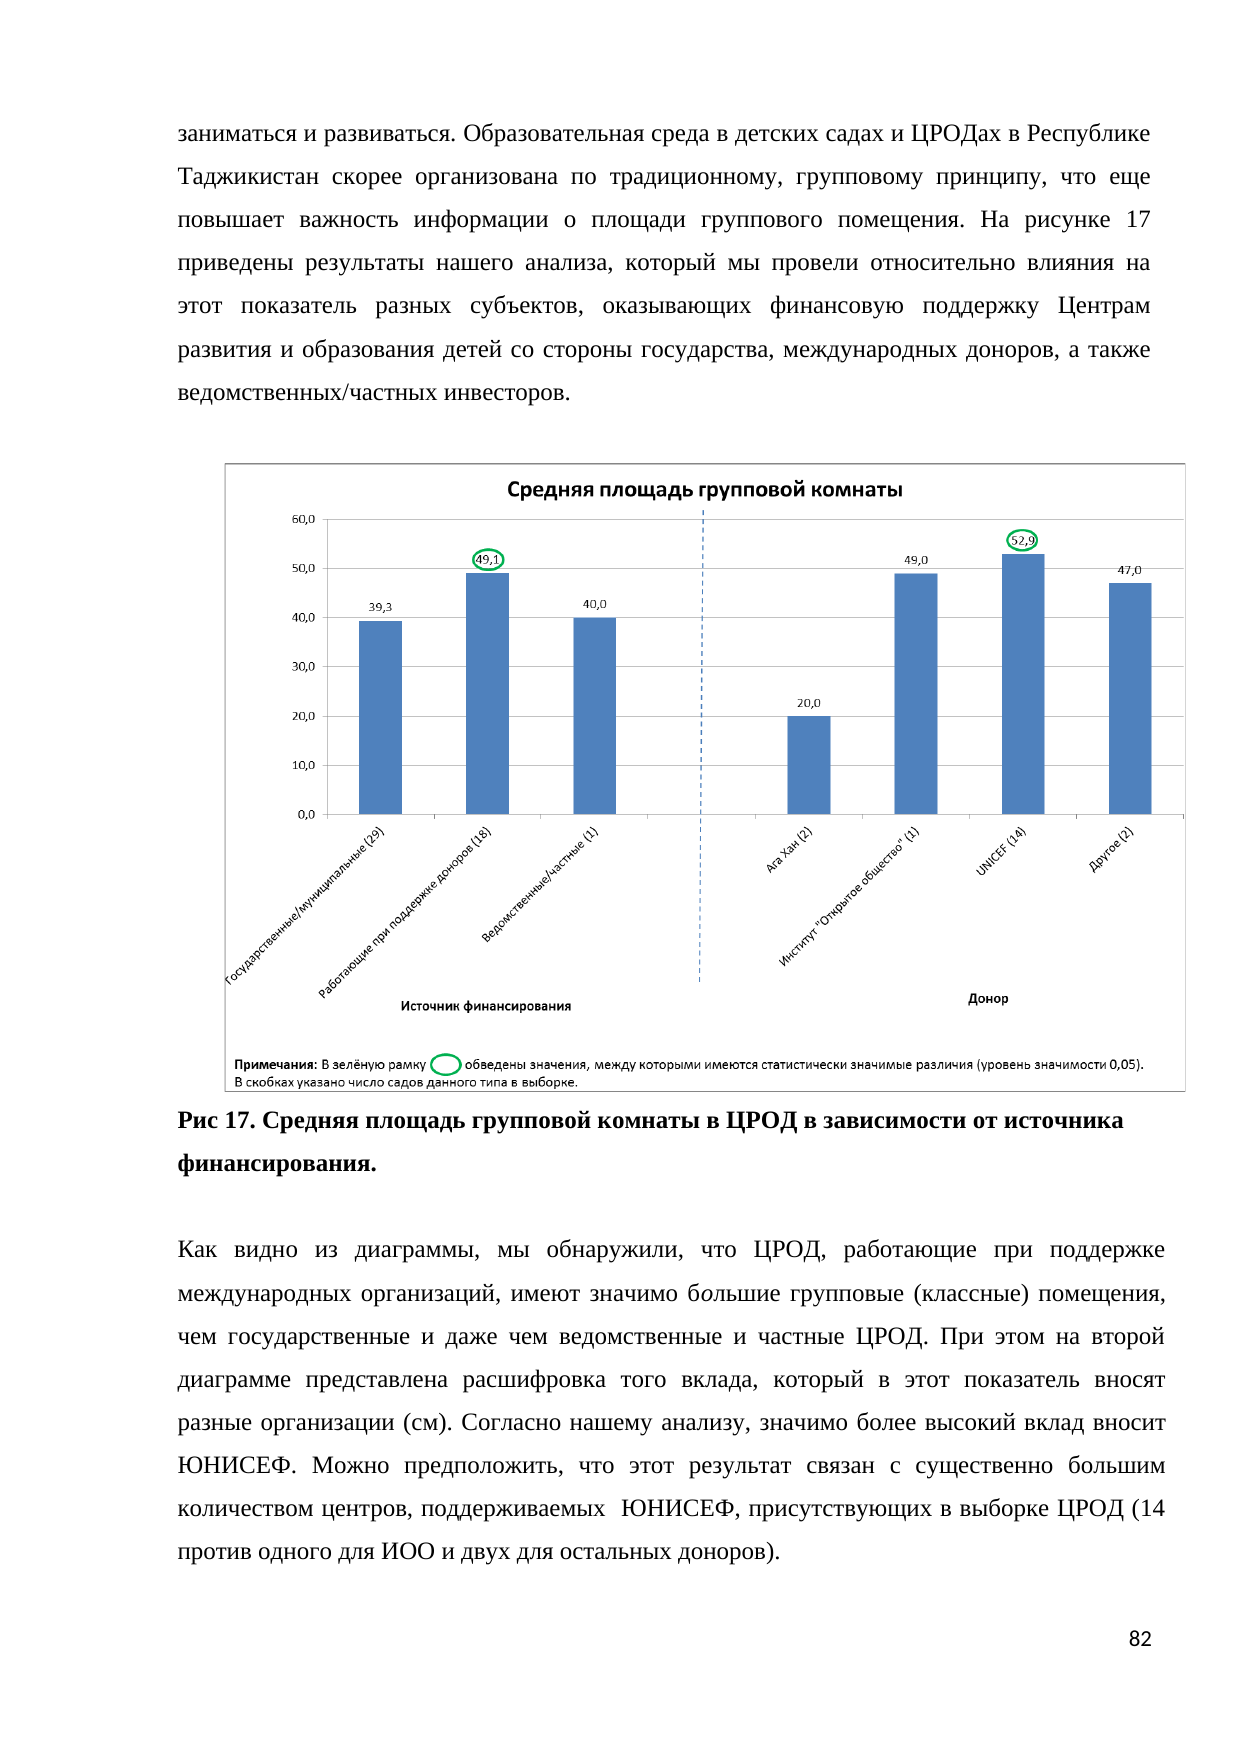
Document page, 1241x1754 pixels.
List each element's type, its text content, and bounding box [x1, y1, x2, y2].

picture [224, 463, 1186, 1092]
text Рис 17. Средняя площадь групповой комнаты в ЦРОД в зависимости от источника финансирования. [177, 1105, 1167, 1177]
text Как видно из диаграммы, мы обнаружили, что ЦРОД, работающие при поддержке международных организаций, имеют значимо большие групповые (классные) помещения, чем государственные и даже чем ведомственные и частные ЦРОД. При этом на второй диаграмме представлена расшифровка того вклада, который в этот показатель вносят разные организации (см). Согласно нашему анализу, значимо более высокий вклад вносит ЮНИСЕФ. Можно предположить, что этот результат связан с существенно большим количеством центров, поддерживаемых ЮНИСЕФ, присутствующих в выборке ЦРОД (14 против одного для ИОО и двух для остальных доноров). [177, 1234, 1167, 1565]
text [177, 118, 1152, 406]
